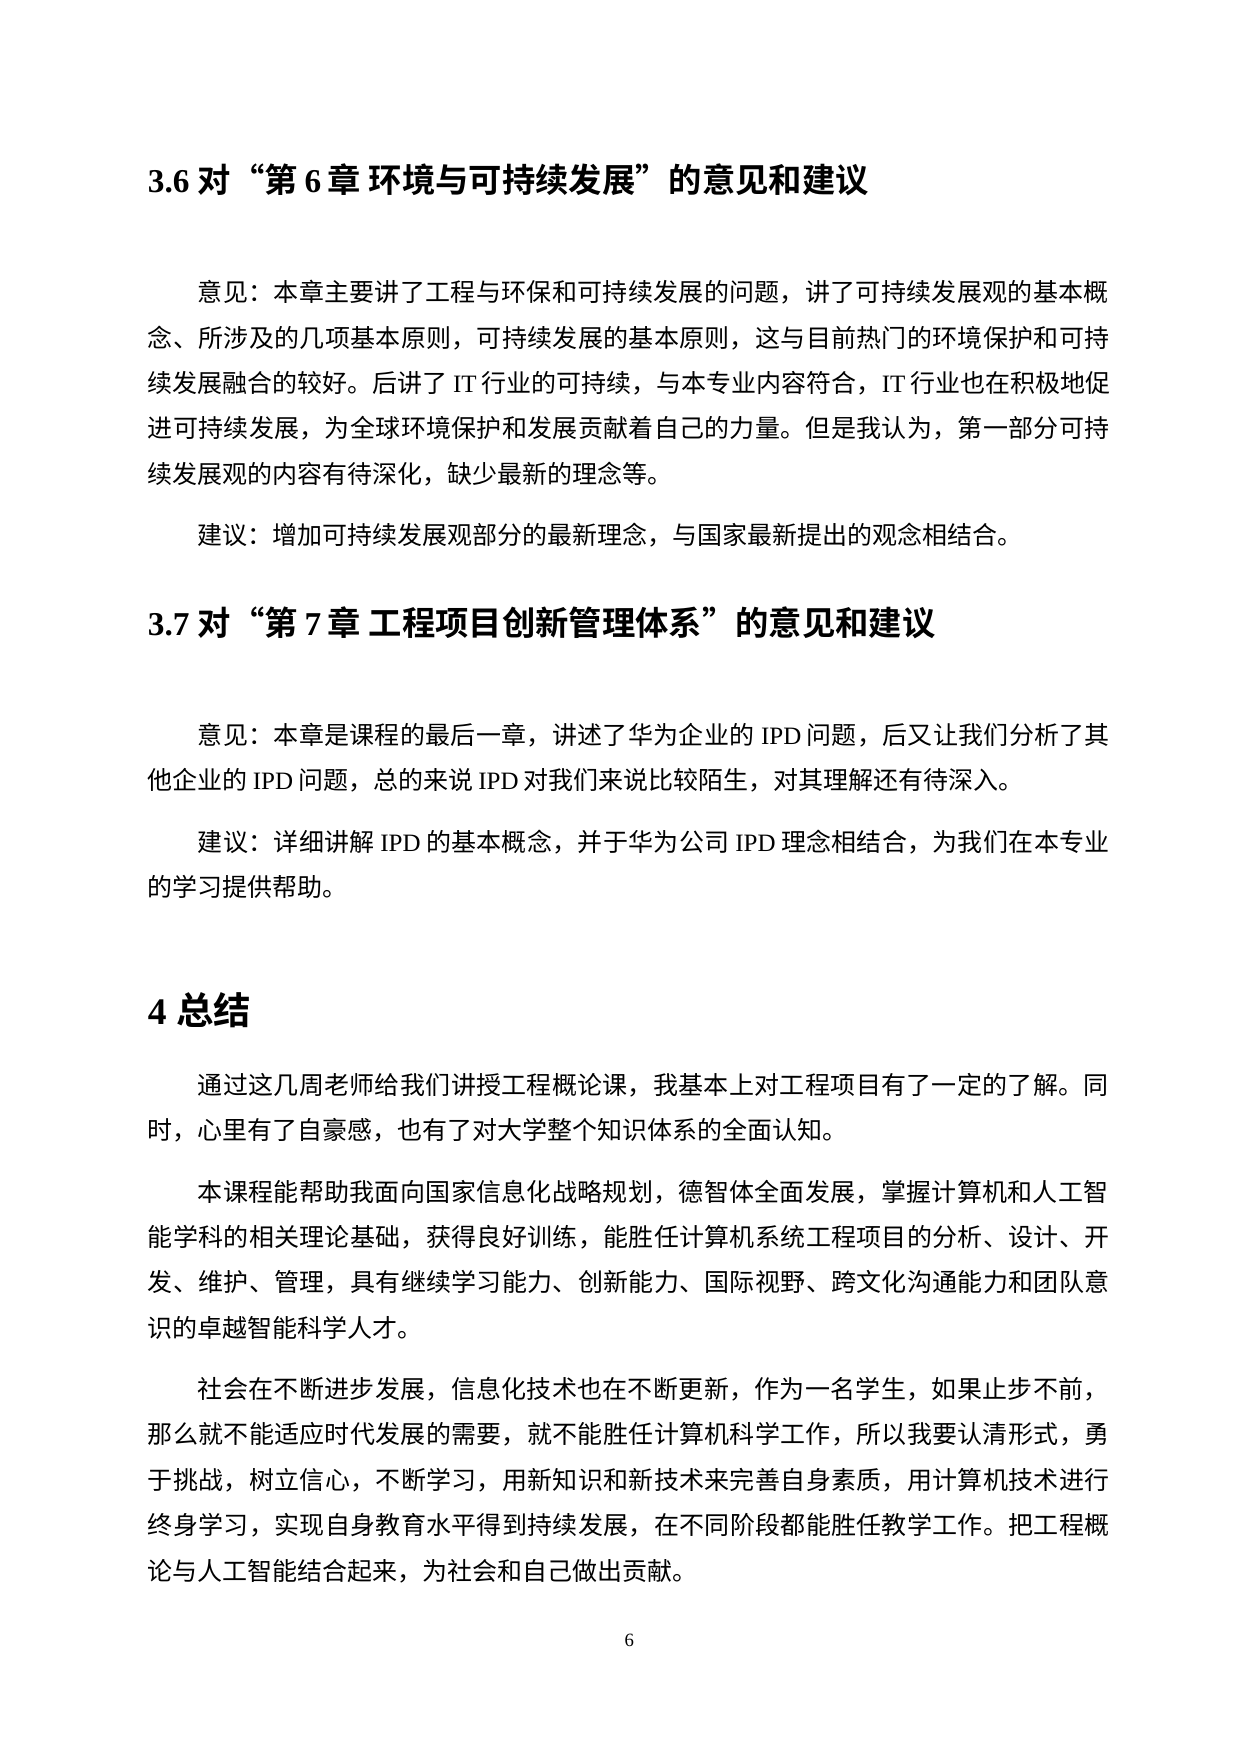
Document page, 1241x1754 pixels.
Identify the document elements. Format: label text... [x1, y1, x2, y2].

text 通过这几周老师给我们讲授工程概论课，我基本上对工程项目有了一定的了解。同时，心里有了自豪感，也有了对大学整个知识体系的全面认知。 [148, 1065, 1110, 1147]
subtitle 3.6 对“第6章 环境与可持续发展”的意见和建议 [148, 146, 1110, 211]
subtitle 3.7 对“第7章 工程项目创新管理体系”的意见和建议 [148, 588, 1110, 653]
text 建议：增加可持续发展观部分的最新理念，与国家最新提出的观念相结合。 [148, 516, 1110, 552]
text 社会在不断进步发展，信息化技术也在不断更新，作为一名学生，如果止步不前，那么就不能适应时代发展的需要，就不能胜任计算机科学工作，所以我要认清形式，勇于挑战，树立信心，不断学习，用新知识和新技术来完善自身素质，用计算机技术进行终身学习，实现自身教育水平得到持续发展，在不同阶段都能胜任教学工作。把工程概论与人工智能结合起来，为社会和自己做出贡献。 [148, 1370, 1110, 1587]
text 建议：详细讲解IPD的基本概念，并于华为公司IPD理念相结合，为我们在本专业的学习提供帮助。 [148, 822, 1110, 904]
text 意见：本章主要讲了工程与环保和可持续发展的问题，讲了可持续发展观的基本概念、所涉及的几项基本原则，可持续发展的基本原则，这与目前热门的环境保护和可持续发展融合的较好。后讲了IT行业的可持续，与本专业内容符合，IT行业也在积极地促进可持续发展，为全球环境保护和发展贡献着自己的力量。但是我认为，第一部分可持续发展观的内容有待深化，缺少最新的理念等。 [148, 273, 1110, 490]
text 本课程能帮助我面向国家信息化战略规划，德智体全面发展，掌握计算机和人工智能学科的相关理论基础，获得良好训练，能胜任计算机系统工程项目的分析、设计、开发、维护、管理，具有继续学习能力、创新能力、国际视野、跨文化沟通能力和团队意识的卓越智能科学人才。 [148, 1172, 1110, 1344]
text 意见：本章是课程的最后一章，讲述了华为企业的IPD问题，后又让我们分析了其他企业的IPD问题，总的来说IPD对我们来说比较陌生，对其理解还有待深入。 [148, 715, 1110, 797]
subtitle 4 总结 [148, 981, 1110, 1036]
